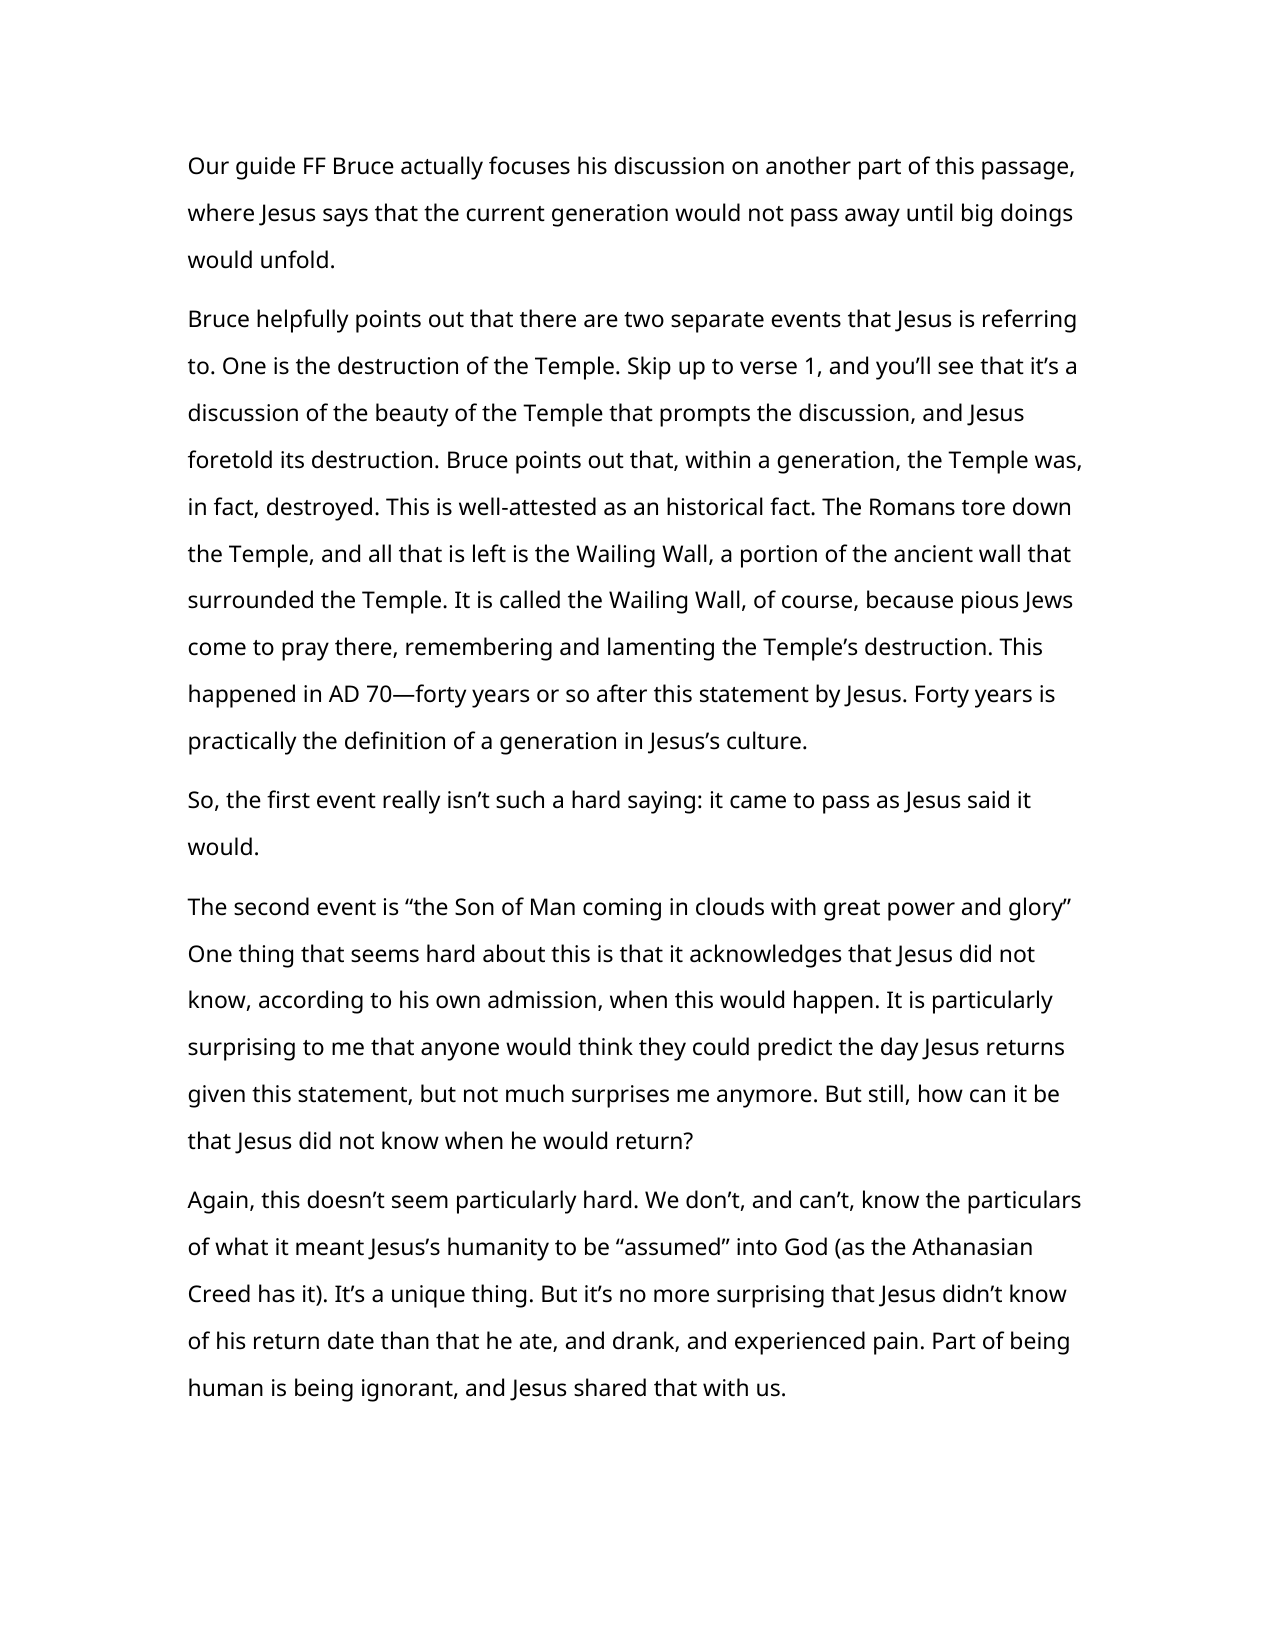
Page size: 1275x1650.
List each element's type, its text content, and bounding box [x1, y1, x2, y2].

text Our guide FF Bruce actually focuses his discussion on another part of this passage, where Jesus says that the current generation would not pass away until big doings would unfold. [187, 150, 1087, 275]
text The second event is “the Son of Man coming in clouds with great power and glory” One thing that seems hard about this is that it acknowledges that Jesus did not know, according to his own admission, when this would happen. It is particularly surprising to me that anyone would think they could predict the day Jesus returns given this statement, but not much surprises me anymore. But still, how can it be that Jesus did not know when he would return? [187, 891, 1087, 1156]
text Bruce helpfully points out that there are two separate events that Jesus is referring to. One is the destruction of the Temple. Skip up to verse 1, and you’ll see that it’s a discussion of the beauty of the Temple that prompts the discussion, and Jesus foretold its destruction. Bruce points out that, within a generation, the Temple was, in fact, destroyed. This is well-attested as an historical fact. The Romans tore down the Temple, and all that is left is the Wailing Wall, a portion of the ancient wall that surrounded the Temple. It is called the Wailing Wall, of course, because pious Jews come to pray there, remembering and lamenting the Temple’s destruction. This happened in AD 70—forty years or so after this statement by Jesus. Forty years is practically the definition of a generation in Jesus’s culture. [187, 303, 1087, 756]
text So, the first event really isn’t such a hard saying: it came to pass as Jesus said it would. [187, 784, 1087, 862]
text Again, this doesn’t seem particularly hard. We don’t, and can’t, know the particulars of what it meant Jesus’s humanity to be “assumed” into God (as the Athanasian Creed has it). It’s a unique thing. But it’s no more surprising that Jesus didn’t know of his return date than that he ate, and drank, and experienced pain. Part of being human is being ignorant, and Jesus shared that with us. [187, 1184, 1087, 1403]
